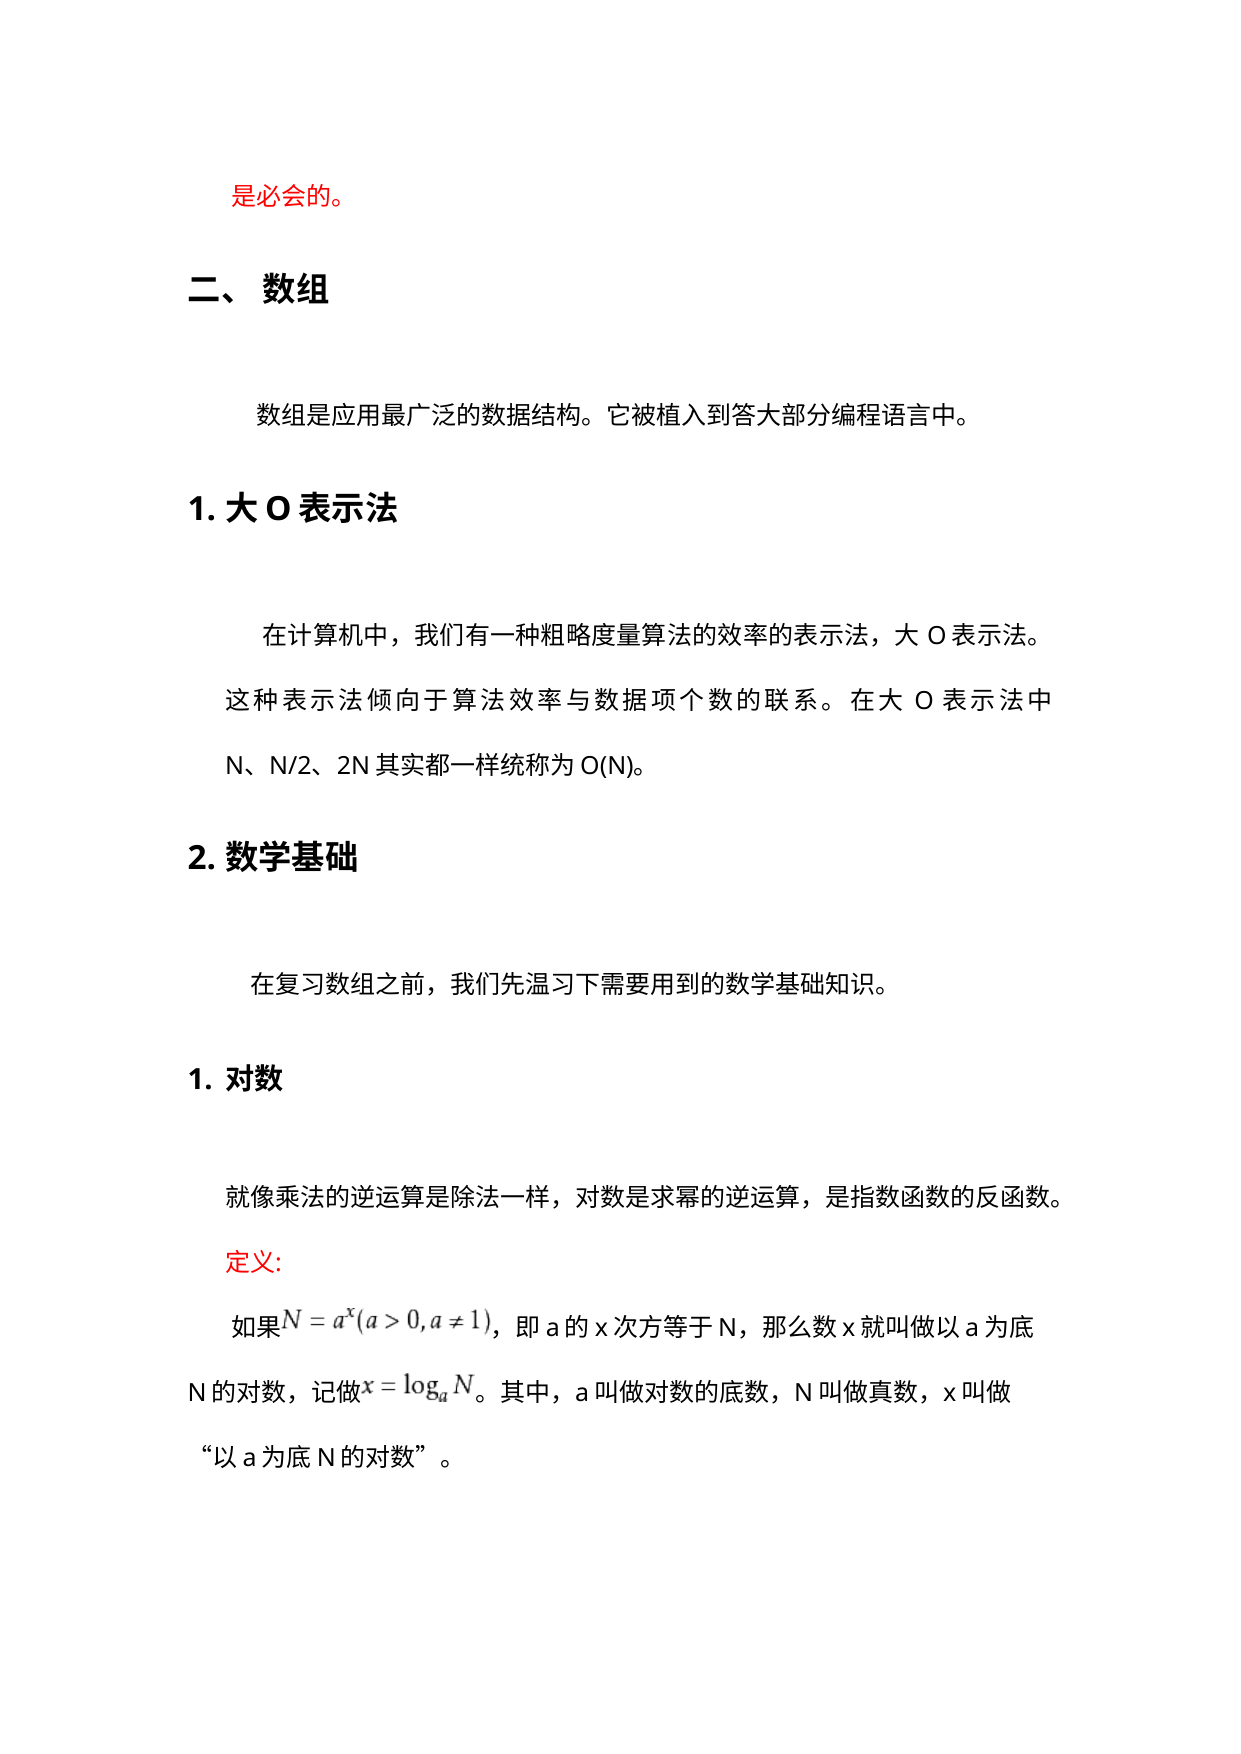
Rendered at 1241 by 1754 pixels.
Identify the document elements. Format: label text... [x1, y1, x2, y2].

picture [361, 1373, 475, 1402]
subtitle 数学基础 [187, 823, 1053, 888]
list 定义: [225, 1228, 1053, 1293]
text 数组是应用最广泛的数据结构。它被植入到答大部分编程语言中。 [187, 381, 1053, 446]
subtitle 大O表示法 [187, 473, 1053, 538]
subtitle 数组 [187, 254, 1053, 319]
subtitle 对数 [187, 1044, 1053, 1109]
list 就像乘法的逆运算是除法一样，对数是求幂的逆运算，是指数函数的反函数。 [225, 1163, 1053, 1228]
text 如果，即a的x次方等于N，那么数x就叫做以a为底N的对数，记做。其中，a叫做对数的底数，N叫做真数，x叫做“以a为底N的对数”。 [187, 1293, 1053, 1488]
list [231, 162, 1053, 227]
text 在计算机中，我们有一种粗略度量算法的效率的表示法，大O表示法。这种表示法倾向于算法效率与数据项个数的联系。在大O表示法中 N、N/2、2N其实都一样统称为O(N)。 [225, 601, 1053, 796]
picture [281, 1308, 491, 1337]
text 在复习数组之前，我们先温习下需要用到的数学基础知识。 [225, 950, 1053, 1015]
